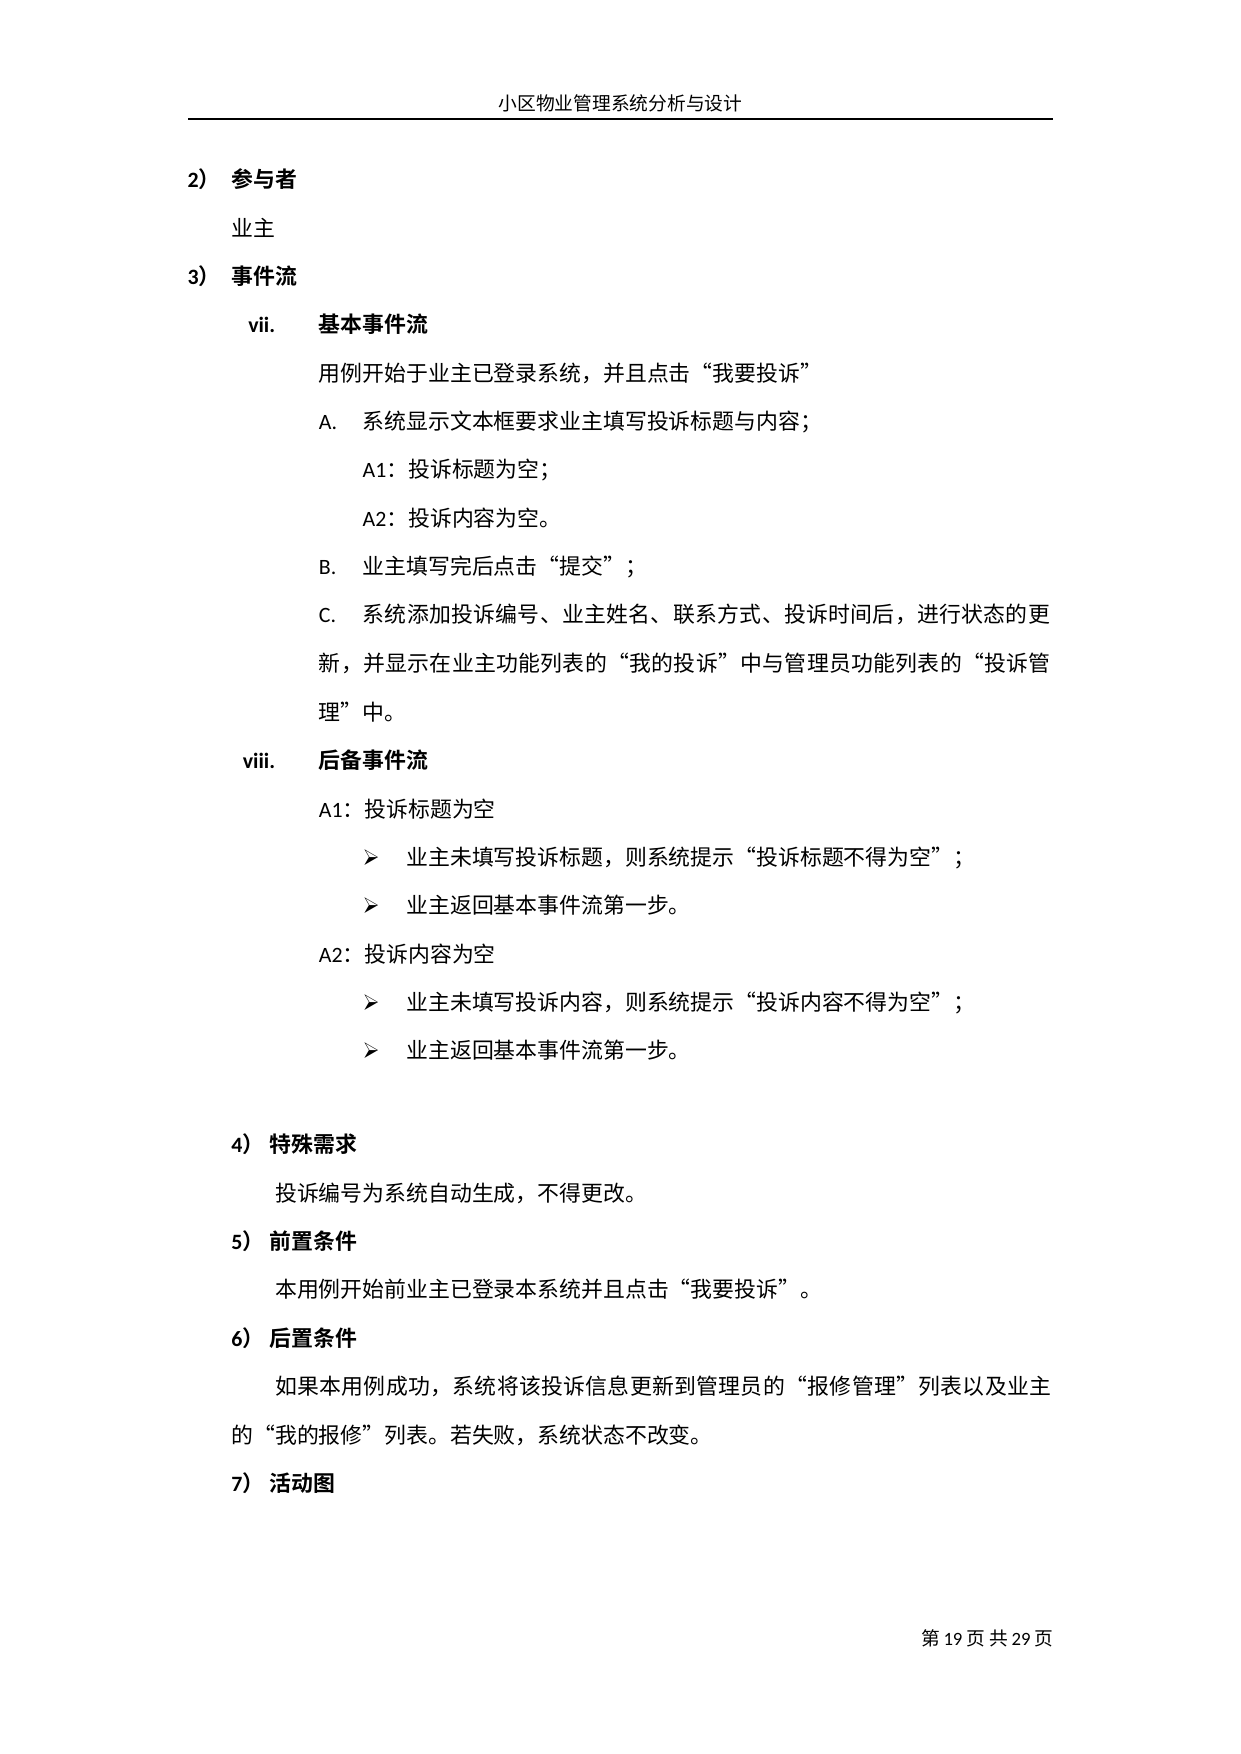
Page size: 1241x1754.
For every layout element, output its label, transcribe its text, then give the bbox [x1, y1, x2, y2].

text 5） 前置条件 [187, 1224, 1053, 1256]
text 4） 特殊需求 [187, 1127, 1053, 1159]
text C. 系统添加投诉编号、业主姓名、联系方式、投诉时间后，进行状态的更新，并显示在业主功能列表的“我的投诉”中与管理员功能列表的“投诉管理”中。 [319, 597, 1053, 727]
text 投诉编号为系统自动生成，不得更改。 [187, 1175, 1053, 1208]
text 用例开始于业主已登录系统，并且点击“我要投诉” [319, 355, 1053, 388]
text B. 业主填写完后点击“提交”； [319, 549, 1053, 581]
list 后备事件流 [275, 743, 1053, 775]
text A1：投诉标题为空； [187, 452, 1053, 484]
list 业主未填写投诉标题，则系统提示“投诉标题不得为空”； [362, 839, 1053, 872]
text A2：投诉内容为空 [319, 936, 1053, 969]
text 如果本用例成功，系统将该投诉信息更新到管理员的“报修管理”列表以及业主的“我的报修”列表。若失败，系统状态不改变。 [231, 1369, 1053, 1450]
text 7） 活动图 [187, 1466, 1053, 1498]
list 基本事件流 [275, 307, 1053, 339]
list 事件流 [187, 259, 1053, 291]
list 系统显示文本框要求业主填写投诉标题与内容； [319, 404, 1053, 436]
text A2：投诉内容为空。 [187, 500, 1053, 533]
text 本用例开始前业主已登录本系统并且点击“我要投诉”。 [187, 1272, 1053, 1304]
list 业主未填写投诉内容，则系统提示“投诉内容不得为空”； [362, 984, 1053, 1017]
text A1：投诉标题为空 [319, 791, 1053, 824]
text 业主 [187, 210, 1053, 243]
list 业主返回基本事件流第一步。 [362, 888, 1053, 920]
list 业主返回基本事件流第一步。 [362, 1033, 1053, 1065]
text 6） 后置条件 [187, 1320, 1053, 1353]
list 参与者 [187, 162, 1053, 194]
